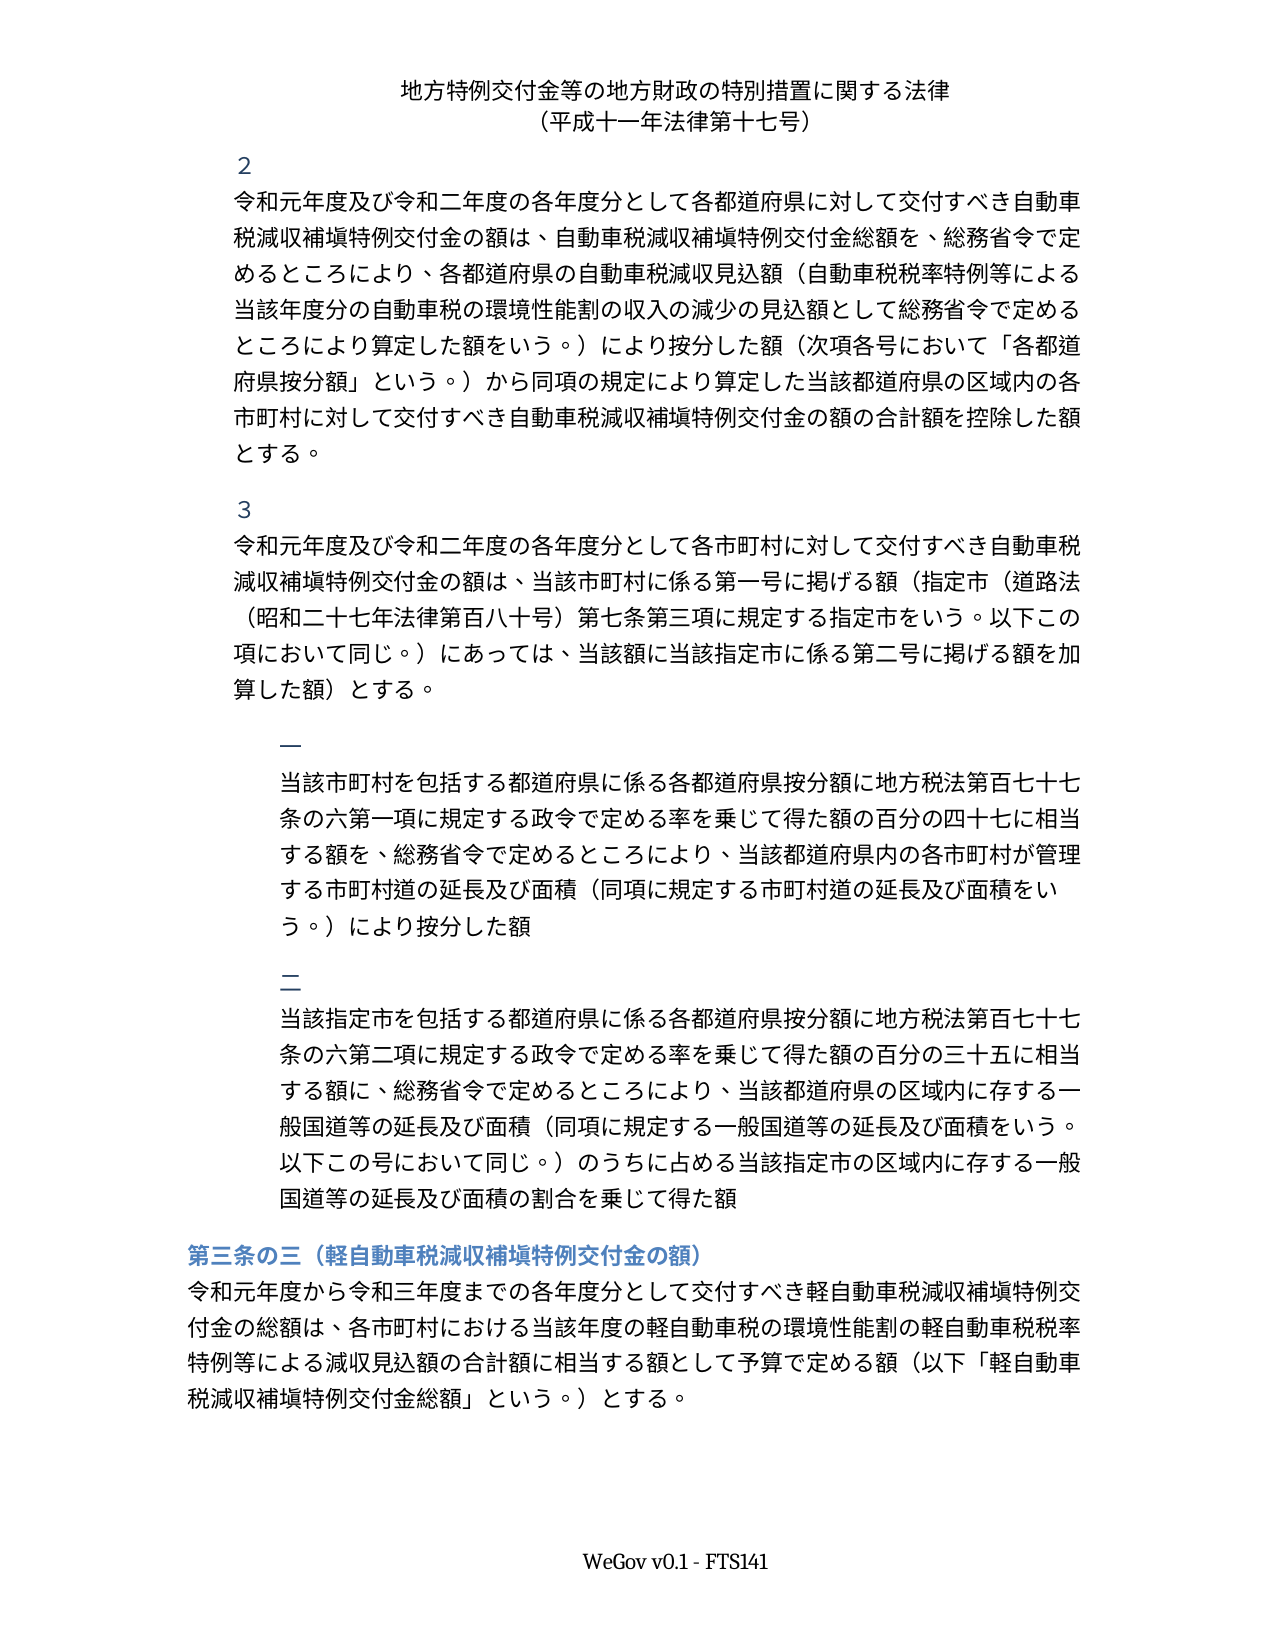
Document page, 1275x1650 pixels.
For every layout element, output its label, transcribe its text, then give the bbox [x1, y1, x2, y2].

text 令和元年度及び令和二年度の各年度分として各都道府県に対して交付すべき自動車税減収補塡特例交付金の額は、自動車税減収補塡特例交付金総額を、総務省令で定めるところにより、各都道府県の自動車税減収見込額（自動車税税率特例等による当該年度分の自動車税の環境性能割の収入の減少の見込額として総務省令で定めるところにより算定した額をいう。）により按分した額（次項各号において「各都道府県按分額」という。）から同項の規定により算定した当該都道府県の区域内の各市町村に対して交付すべき自動車税減収補塡特例交付金の額の合計額を控除した額とする。 [233, 186, 1087, 469]
text 令和元年度から令和三年度までの各年度分として交付すべき軽自動車税減収補塡特例交付金の総額は、各市町村における当該年度の軽自動車税の環境性能割の軽自動車税税率特例等による減収見込額の合計額に相当する額として予算で定める額（以下「軽自動車税減収補塡特例交付金総額」という。）とする。 [187, 1276, 1087, 1414]
text 当該市町村を包括する都道府県に係る各都道府県按分額に地方税法第百七十七条の六第一項に規定する政令で定める率を乗じて得た額の百分の四十七に相当する額を、総務省令で定めるところにより、当該都道府県内の各市町村が管理する市町村道の延長及び面積（同項に規定する市町村道の延長及び面積をいう。）により按分した額 [279, 767, 1087, 942]
subtitle 一 [279, 731, 1087, 762]
text 当該指定市を包括する都道府県に係る各都道府県按分額に地方税法第百七十七条の六第二項に規定する政令で定める率を乗じて得た額の百分の三十五に相当する額に、総務省令で定めるところにより、当該都道府県の区域内に存する一般国道等の延長及び面積（同項に規定する一般国道等の延長及び面積をいう。以下この号において同じ。）のうちに占める当該指定市の区域内に存する一般国道等の延長及び面積の割合を乗じて得た額 [279, 1003, 1087, 1214]
subtitle 第三条の三（軽自動車税減収補塡特例交付金の額） [187, 1239, 1087, 1271]
text 令和元年度及び令和二年度の各年度分として各市町村に対して交付すべき自動車税減収補塡特例交付金の額は、当該市町村に係る第一号に掲げる額（指定市（道路法（昭和二十七年法律第百八十号）第七条第三項に規定する指定市をいう。以下この項において同じ。）にあっては、当該額に当該指定市に係る第二号に掲げる額を加算した額）とする。 [233, 530, 1087, 705]
subtitle ３ [233, 494, 1087, 526]
subtitle 二 [279, 967, 1087, 998]
subtitle ２ [233, 150, 1087, 181]
